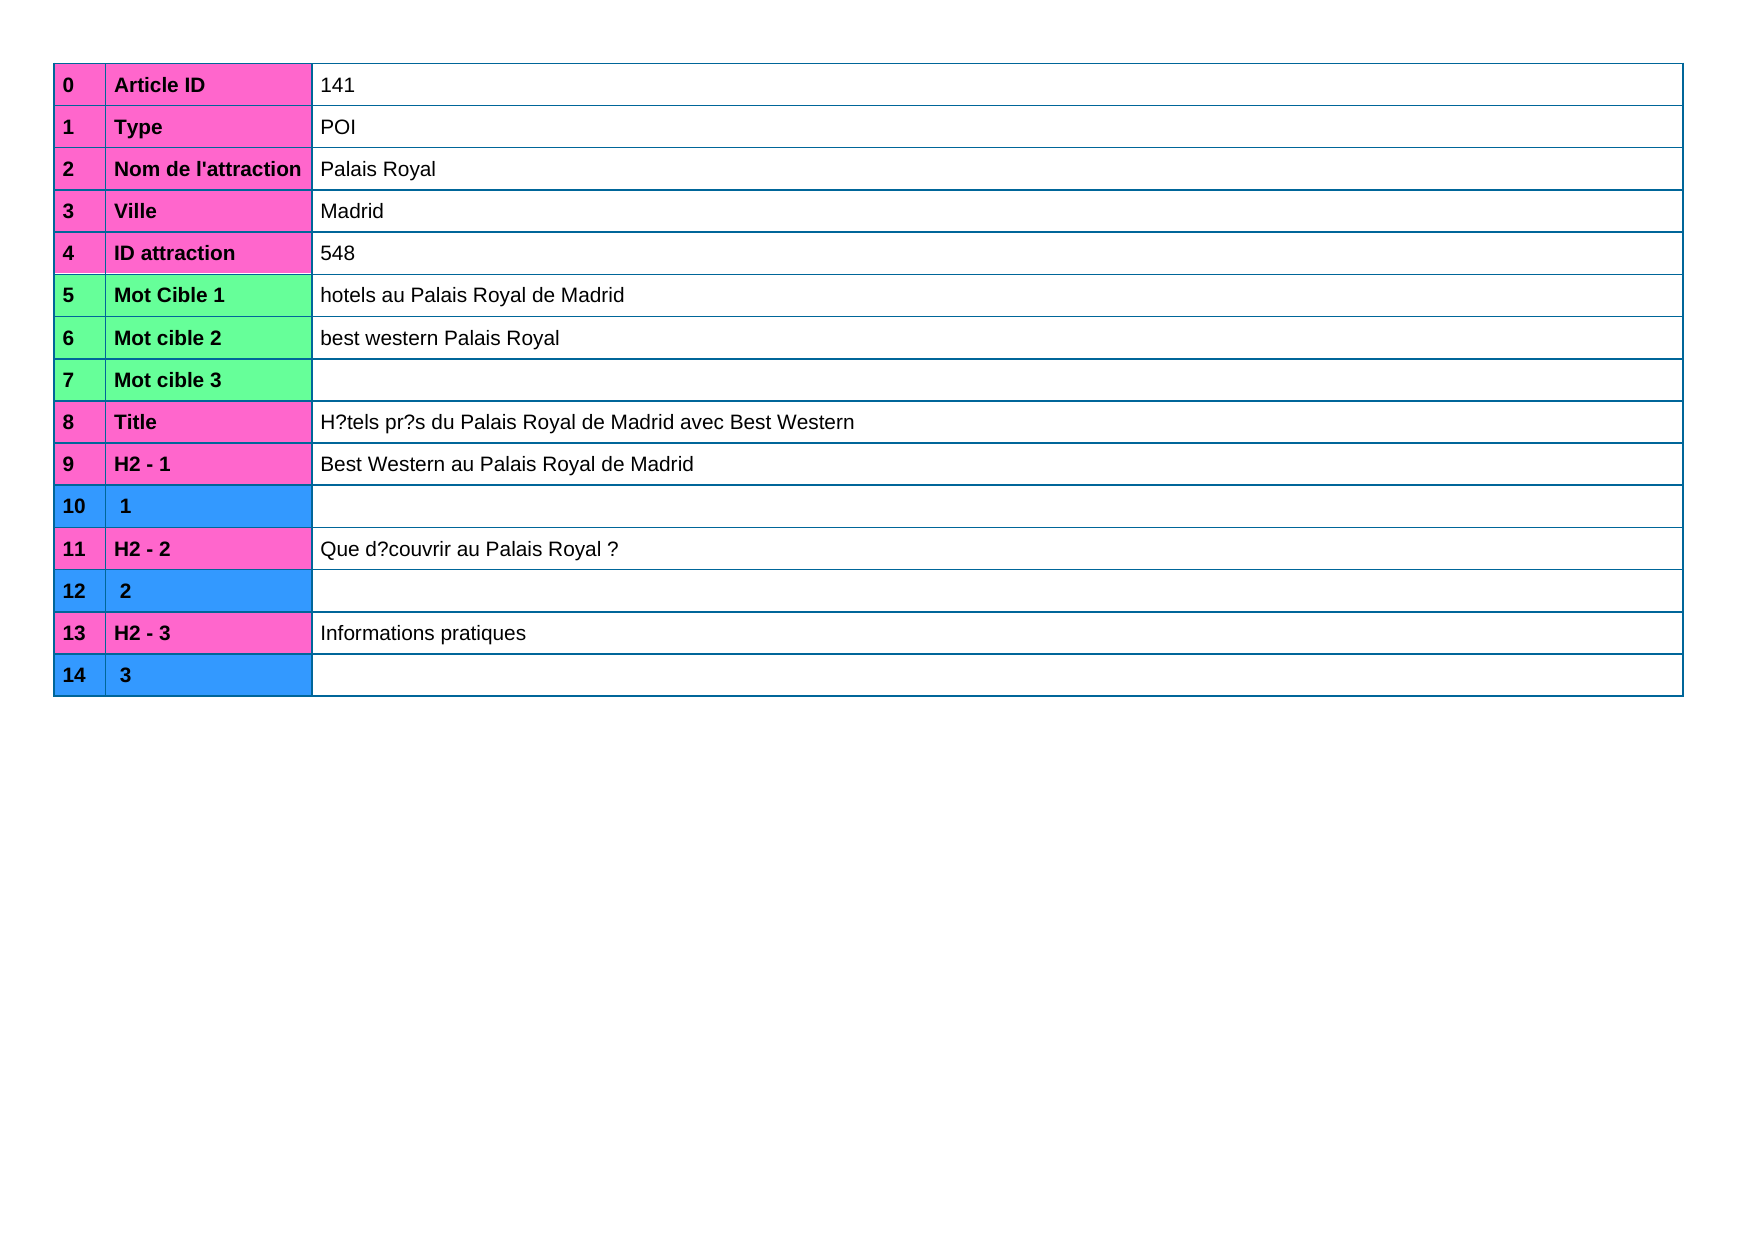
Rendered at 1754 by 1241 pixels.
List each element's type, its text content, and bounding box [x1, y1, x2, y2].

table_cell Madrid [313, 191, 1682, 231]
table_cell 3 [55, 191, 105, 231]
table_cell Ville [106, 191, 311, 231]
table_cell Palais Royal [313, 148, 1682, 189]
table_cell 9 [55, 444, 105, 484]
table_cell 548 [313, 233, 1682, 273]
table_cell 6 [55, 317, 105, 358]
table_cell 5 [55, 275, 105, 316]
table_cell 2 [106, 570, 311, 611]
table_cell best western Palais Royal [313, 317, 1682, 358]
table_cell 2 [55, 148, 105, 189]
table_cell [313, 486, 1682, 527]
table_cell Nom de l'attraction [106, 148, 311, 189]
table_cell 7 [55, 360, 105, 400]
table_cell 12 [55, 570, 105, 611]
table_cell 13 [55, 613, 105, 653]
table_cell 1 [55, 106, 105, 147]
table_cell H2 - 3 [106, 613, 311, 653]
table_cell Best Western au Palais Royal de Madrid [313, 444, 1682, 484]
table_cell H?tels pr?s du Palais Royal de Madrid avec Best Western [313, 402, 1682, 442]
table_cell 11 [55, 528, 105, 569]
table_cell [313, 655, 1682, 695]
table_cell POI [313, 106, 1682, 147]
table_cell [313, 360, 1682, 400]
table_cell 1 [106, 486, 311, 527]
table_cell H2 - 2 [106, 528, 311, 569]
table_header Article ID [106, 64, 311, 105]
table_cell 3 [106, 655, 311, 695]
table_header 0 [55, 64, 105, 105]
table_cell ID attraction [106, 233, 311, 273]
table_cell H2 - 1 [106, 444, 311, 484]
table_cell 14 [55, 655, 105, 695]
table_cell 10 [55, 486, 105, 527]
table_cell Title [106, 402, 311, 442]
table_cell 4 [55, 233, 105, 273]
table_cell Que d?couvrir au Palais Royal ? [313, 528, 1682, 569]
table_cell 8 [55, 402, 105, 442]
table_header 141 [313, 64, 1682, 105]
table_cell Type [106, 106, 311, 147]
table_cell [313, 570, 1682, 611]
table_cell Informations pratiques [313, 613, 1682, 653]
table_cell Mot cible 2 [106, 317, 311, 358]
table_cell Mot Cible 1 [106, 275, 311, 316]
table_cell Mot cible 3 [106, 360, 311, 400]
table_cell hotels au Palais Royal de Madrid [313, 275, 1682, 316]
